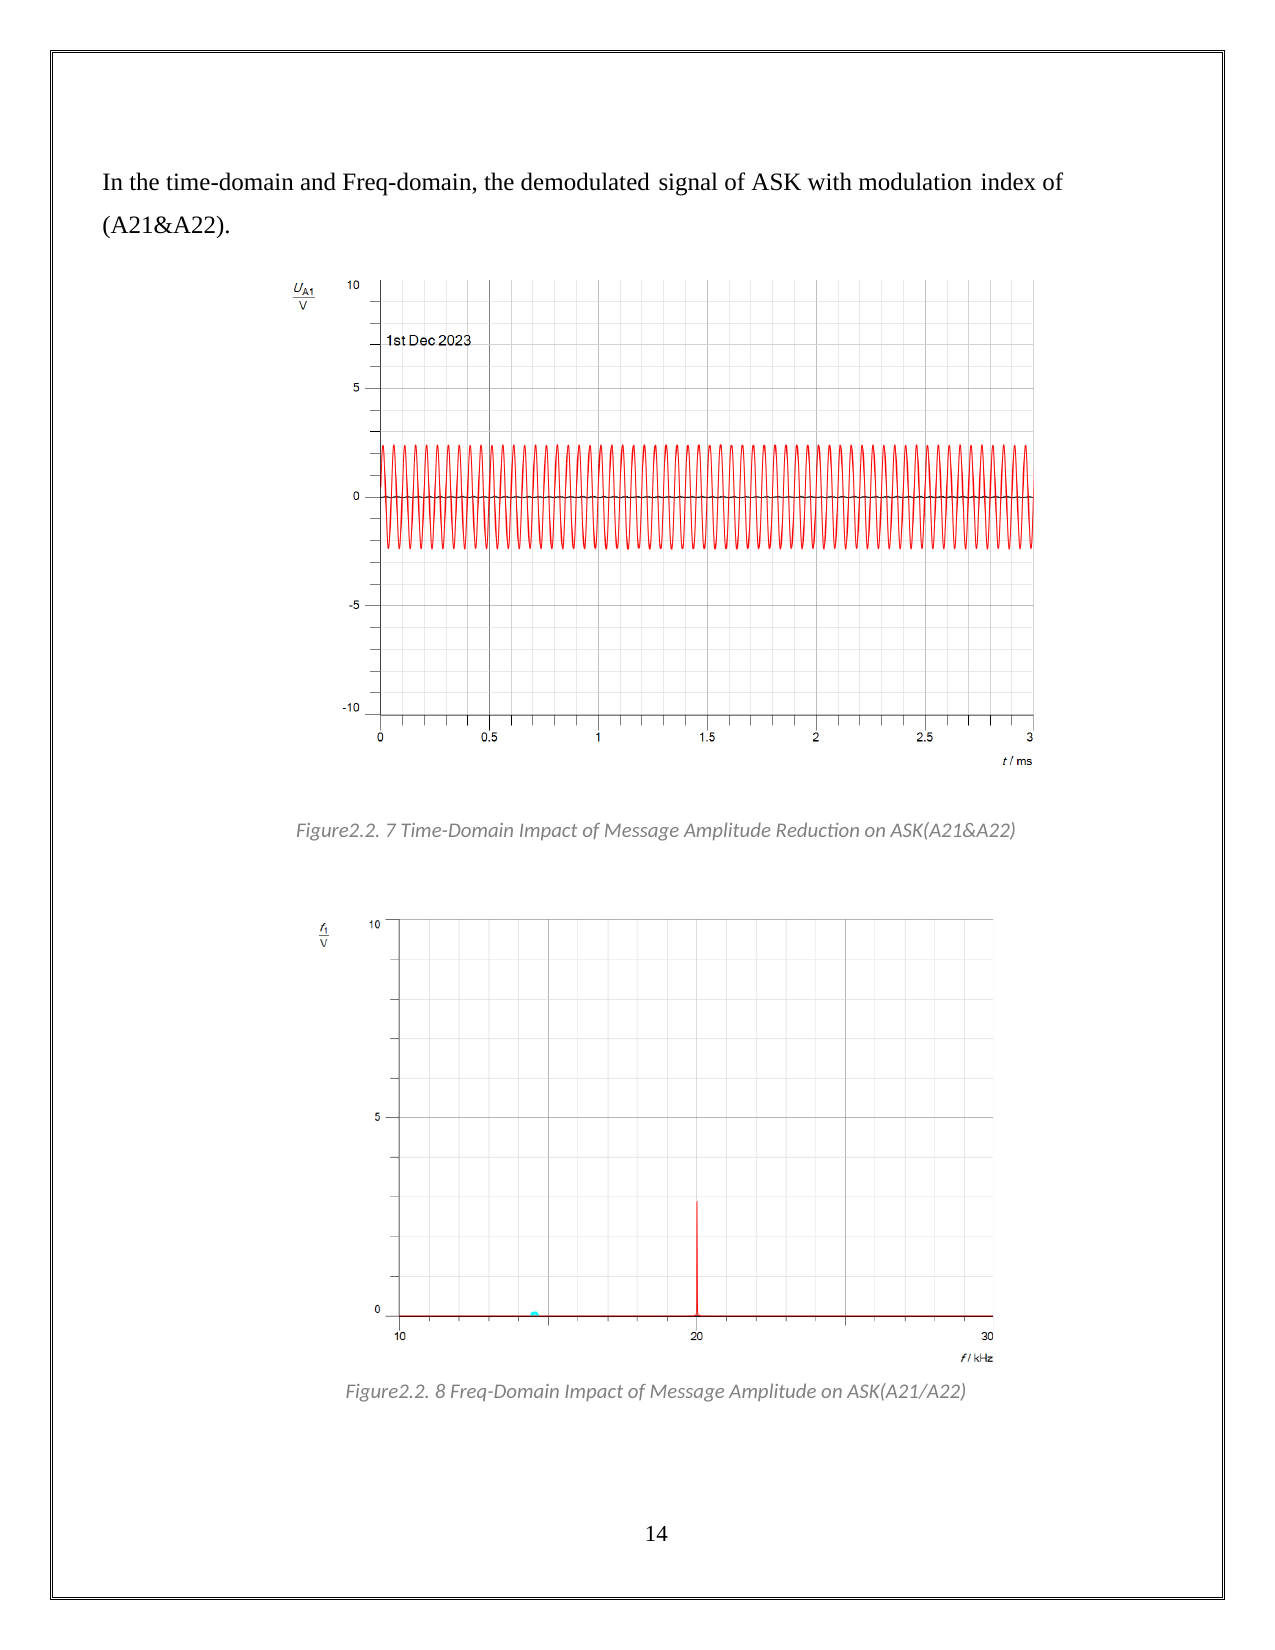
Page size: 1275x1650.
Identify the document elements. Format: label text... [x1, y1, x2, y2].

text Figure2.2. 8 Freq-Domain Impact of Message Amplitude on ASK(A21/A22) [293, 1378, 1019, 1404]
text In the time-domain and Freq-domain, the demodulated-signal of ASK with modulation-index of (A21&A22). [102, 167, 1173, 239]
text Figure2.2. 7 Time-Domain Impact of Message Amplitude Reduction on ASK(A21&A22) [293, 818, 1019, 843]
picture [319, 919, 994, 1379]
picture [292, 280, 1034, 784]
